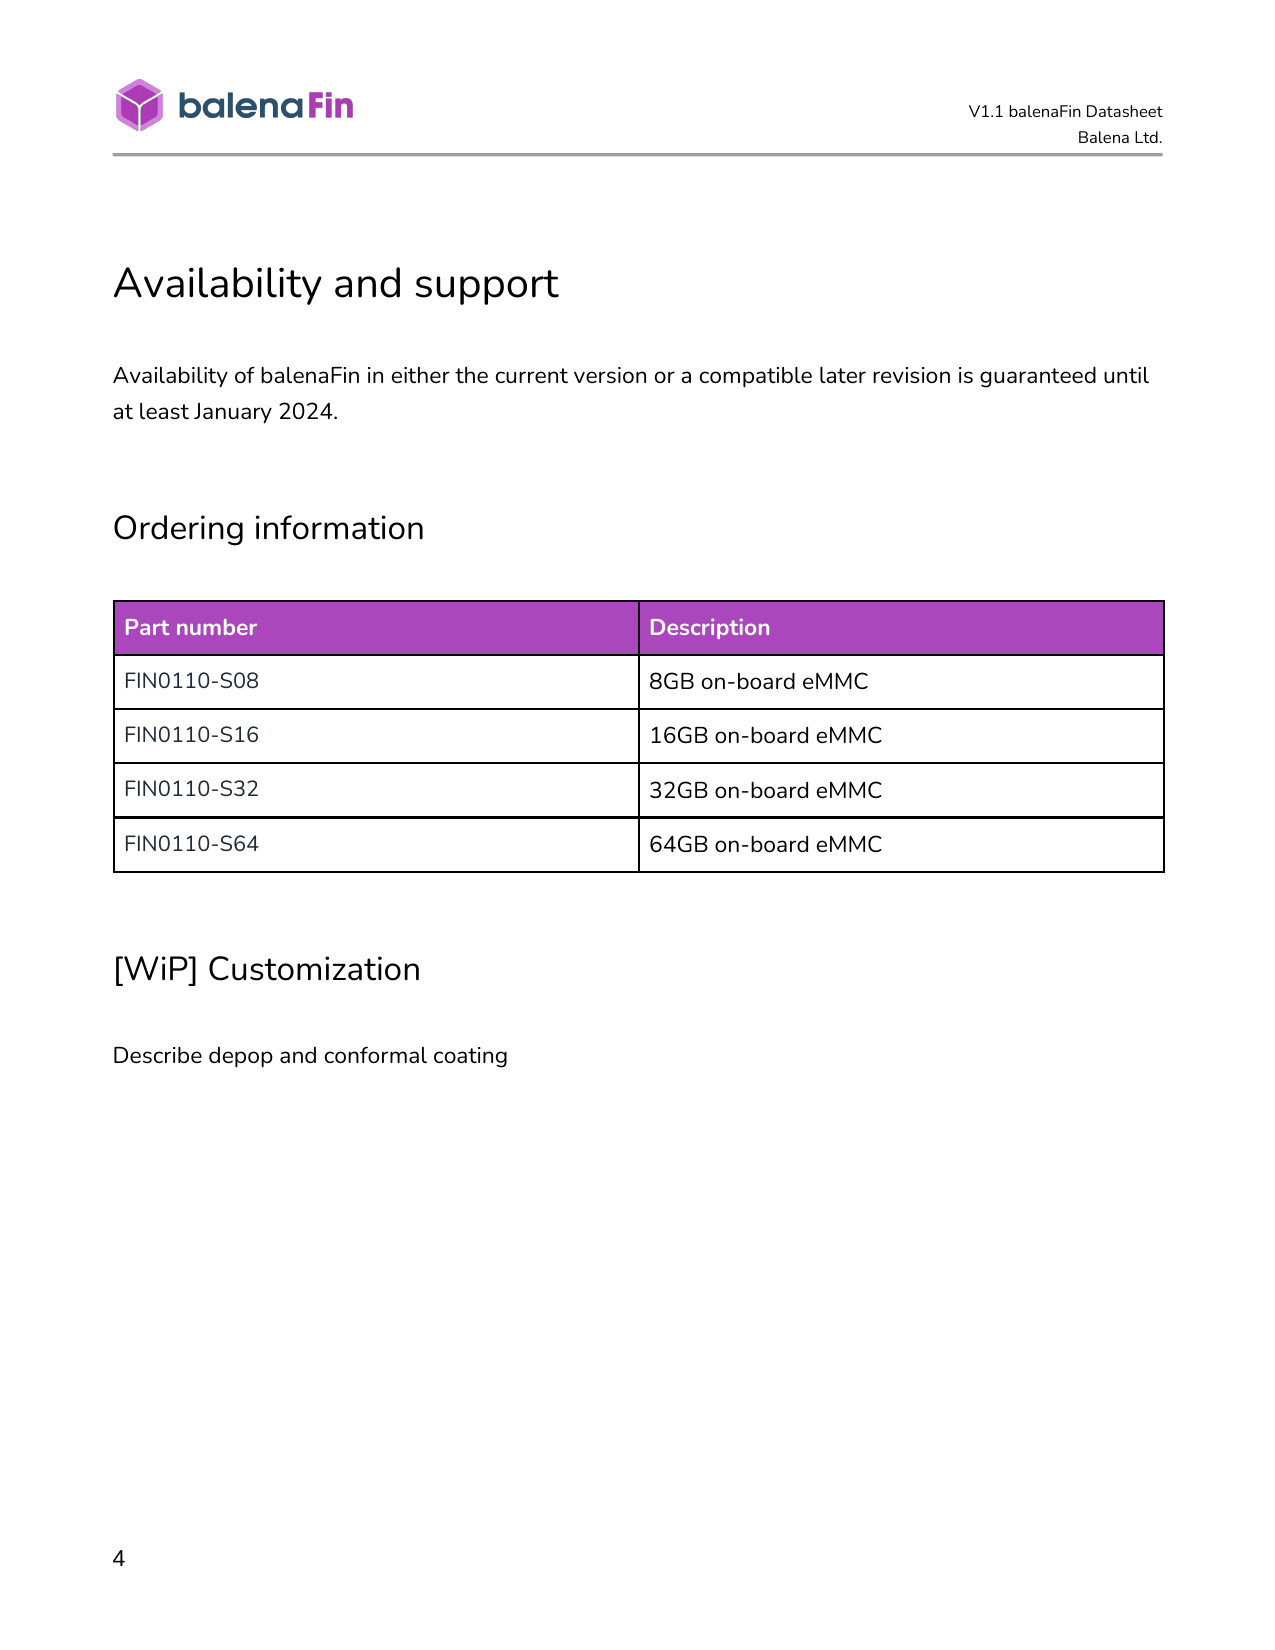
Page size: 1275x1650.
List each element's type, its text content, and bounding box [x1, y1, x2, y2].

text Describe depop and conformal coating [112, 1040, 1162, 1071]
subtitle [WiP] Customization [112, 946, 1162, 992]
table_cell 32GB on-board eMMC [640, 764, 1163, 816]
table_cell FIN0110-S16 [115, 710, 638, 762]
picture [115, 78, 354, 132]
subtitle Ordering information [112, 506, 1162, 551]
table_cell 8GB on-board eMMC [640, 656, 1163, 708]
table_header Description [640, 602, 1163, 654]
table_cell FIN0110-S08 [115, 656, 638, 708]
table_cell 64GB on-board eMMC [640, 819, 1163, 871]
table_cell FIN0110-S64 [115, 819, 638, 871]
text Availability of balenaFin in either the current version or a compatible later revision is guaranteed until at least January 2024. [112, 361, 1162, 428]
table_header Part number [115, 602, 638, 654]
table_cell 16GB on-board eMMC [640, 710, 1163, 762]
table_cell FIN0110-S32 [115, 764, 638, 816]
subtitle Availability and support [112, 255, 1162, 312]
